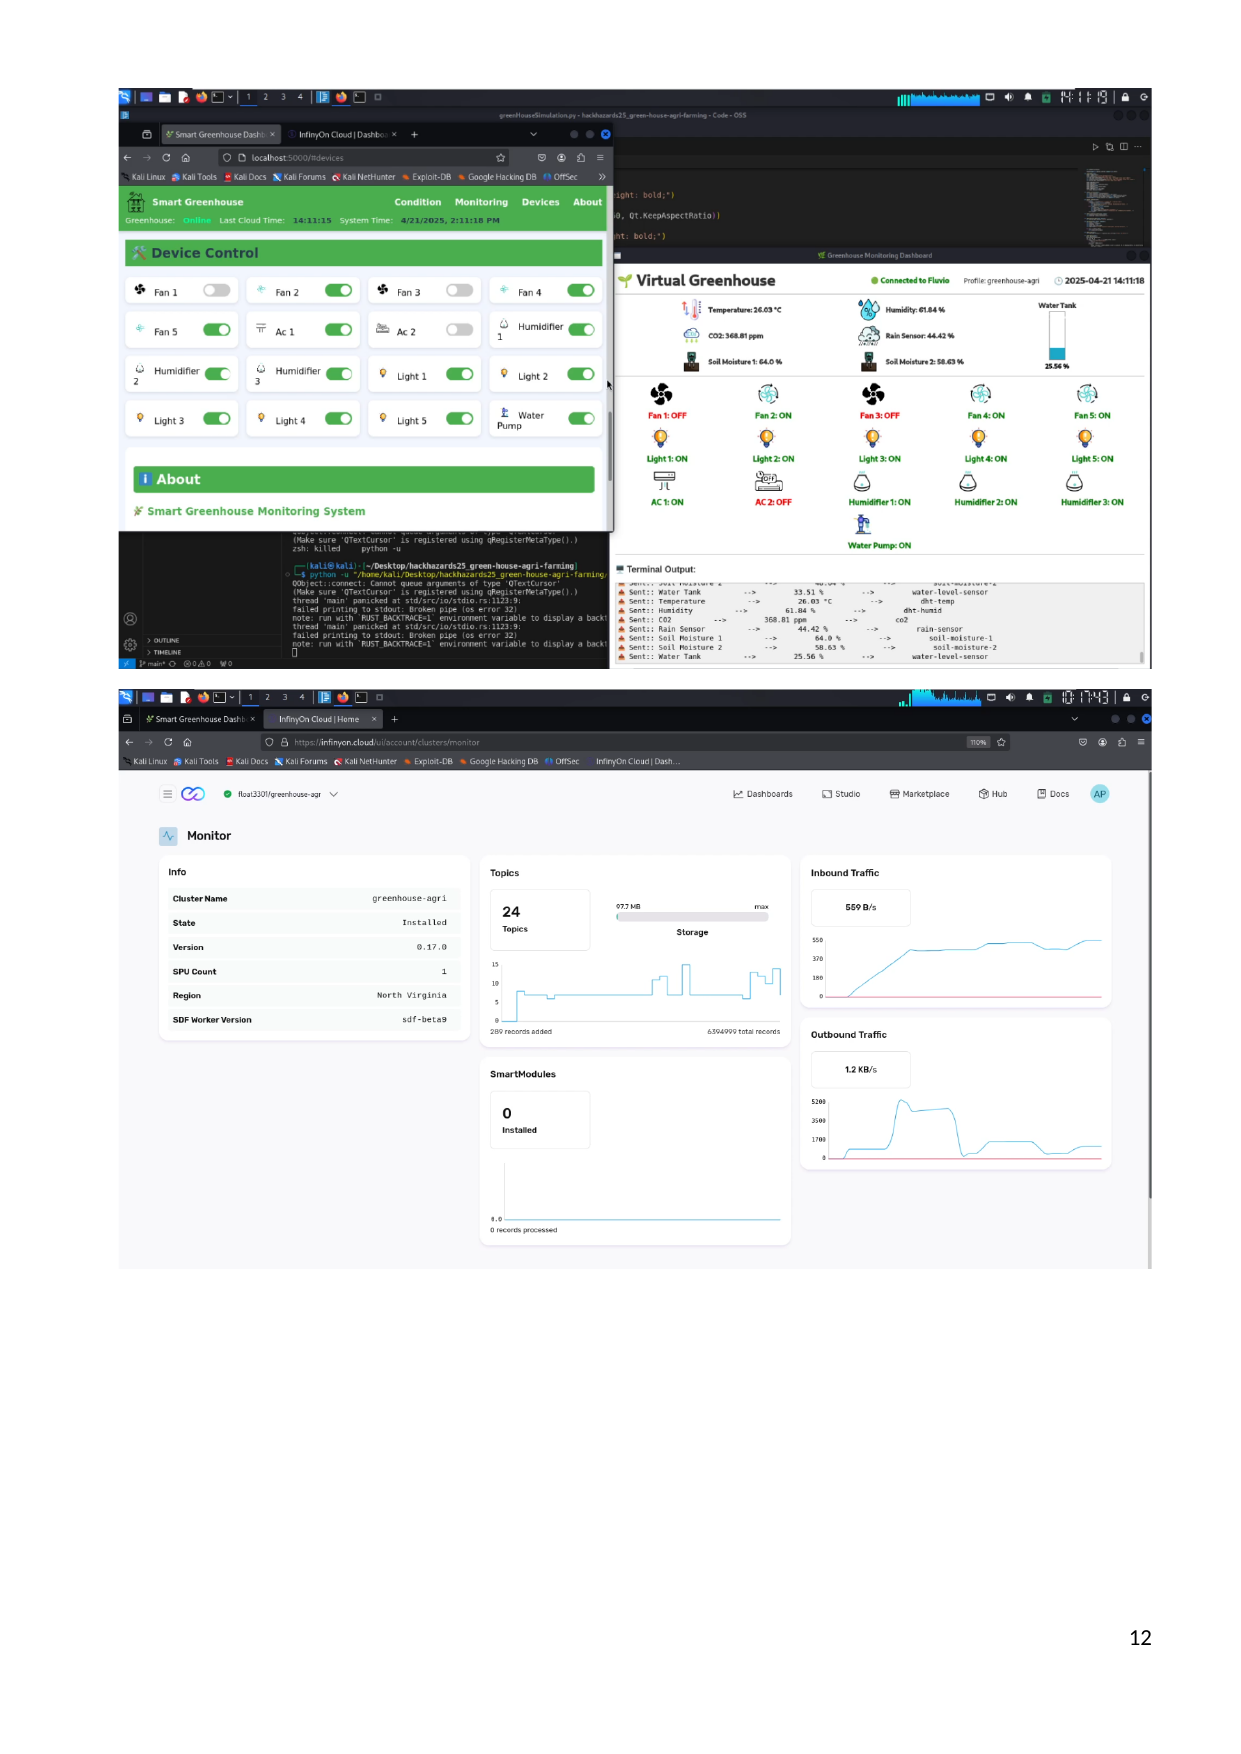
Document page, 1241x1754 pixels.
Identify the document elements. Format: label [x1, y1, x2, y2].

picture [118, 88, 1152, 669]
picture [118, 689, 1152, 1269]
